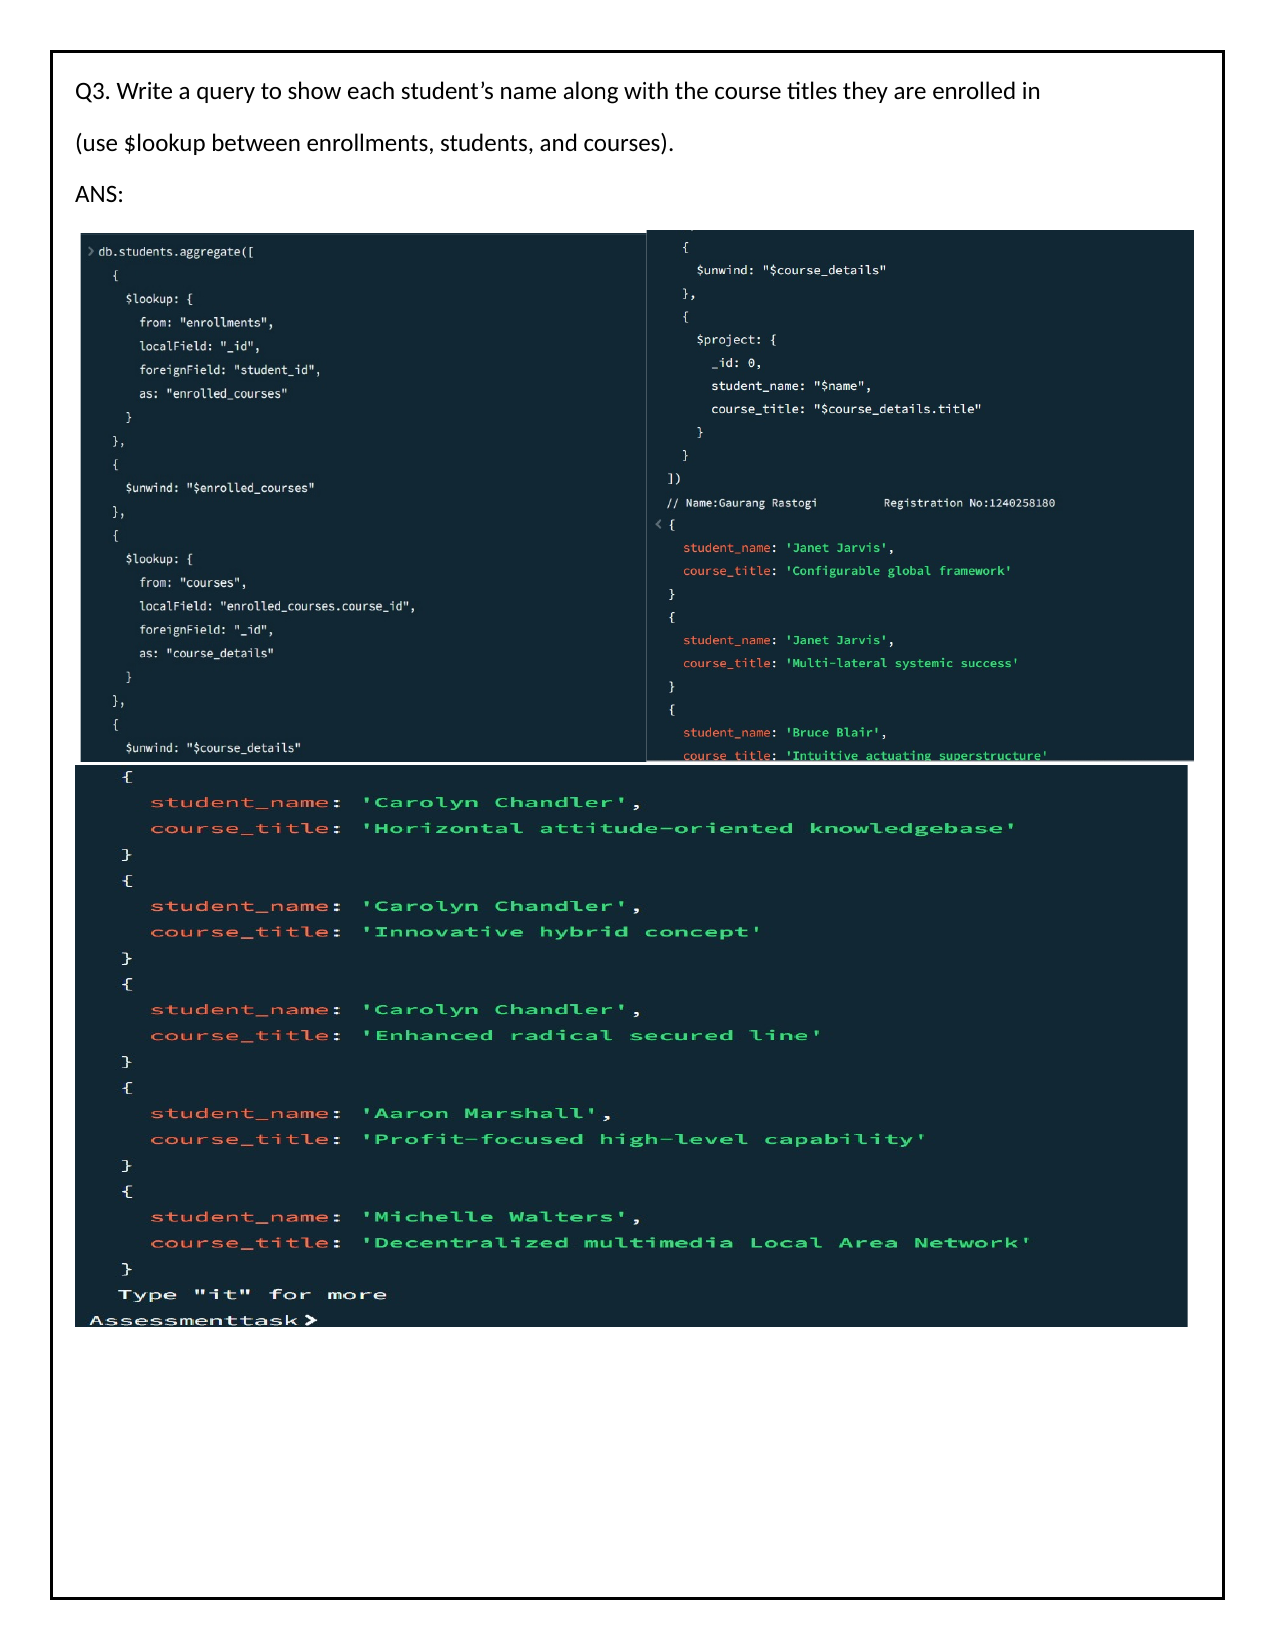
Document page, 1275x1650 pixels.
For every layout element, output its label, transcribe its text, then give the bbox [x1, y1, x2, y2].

picture [75, 765, 1188, 1327]
text ANS: [75, 178, 1200, 209]
text Q3. Write a query to show each student’s name along with the course titles they are enrolled in [75, 75, 1200, 106]
text (use $lookup between enrollments, students, and courses). [75, 127, 1200, 157]
picture [80, 230, 1194, 762]
